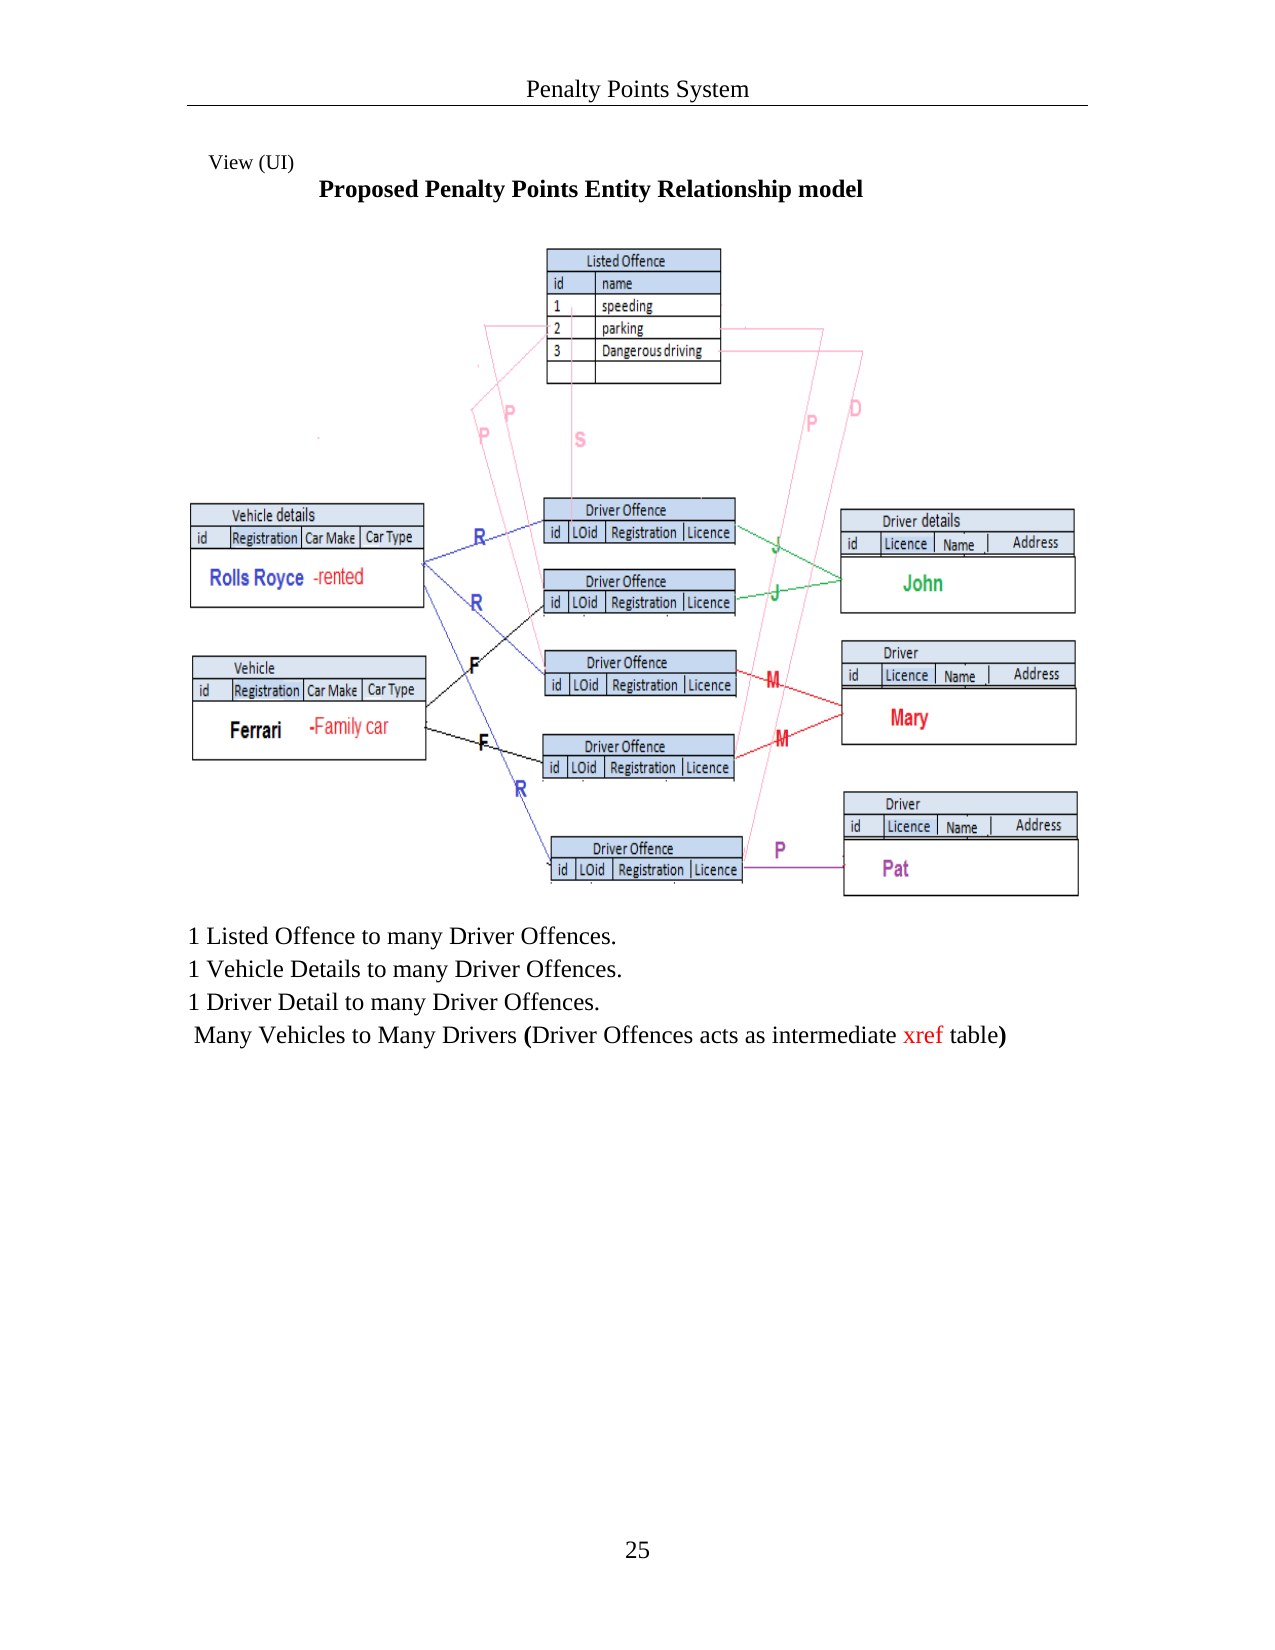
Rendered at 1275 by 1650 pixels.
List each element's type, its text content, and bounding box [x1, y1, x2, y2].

text 1 Listed Offence to many Driver Offences. [187, 921, 1088, 950]
text Proposed Penalty Points Entity Relationship model [187, 174, 1088, 203]
text View (UI) [187, 150, 1088, 174]
picture [187, 215, 1088, 909]
text Many Vehicles to Many Drivers (Driver Offences acts as intermediate xref table) [187, 1020, 1088, 1048]
text 1 Driver Detail to many Driver Offences. [187, 987, 1088, 1016]
text 1 Vehicle Details to many Driver Offences. [187, 954, 1088, 983]
